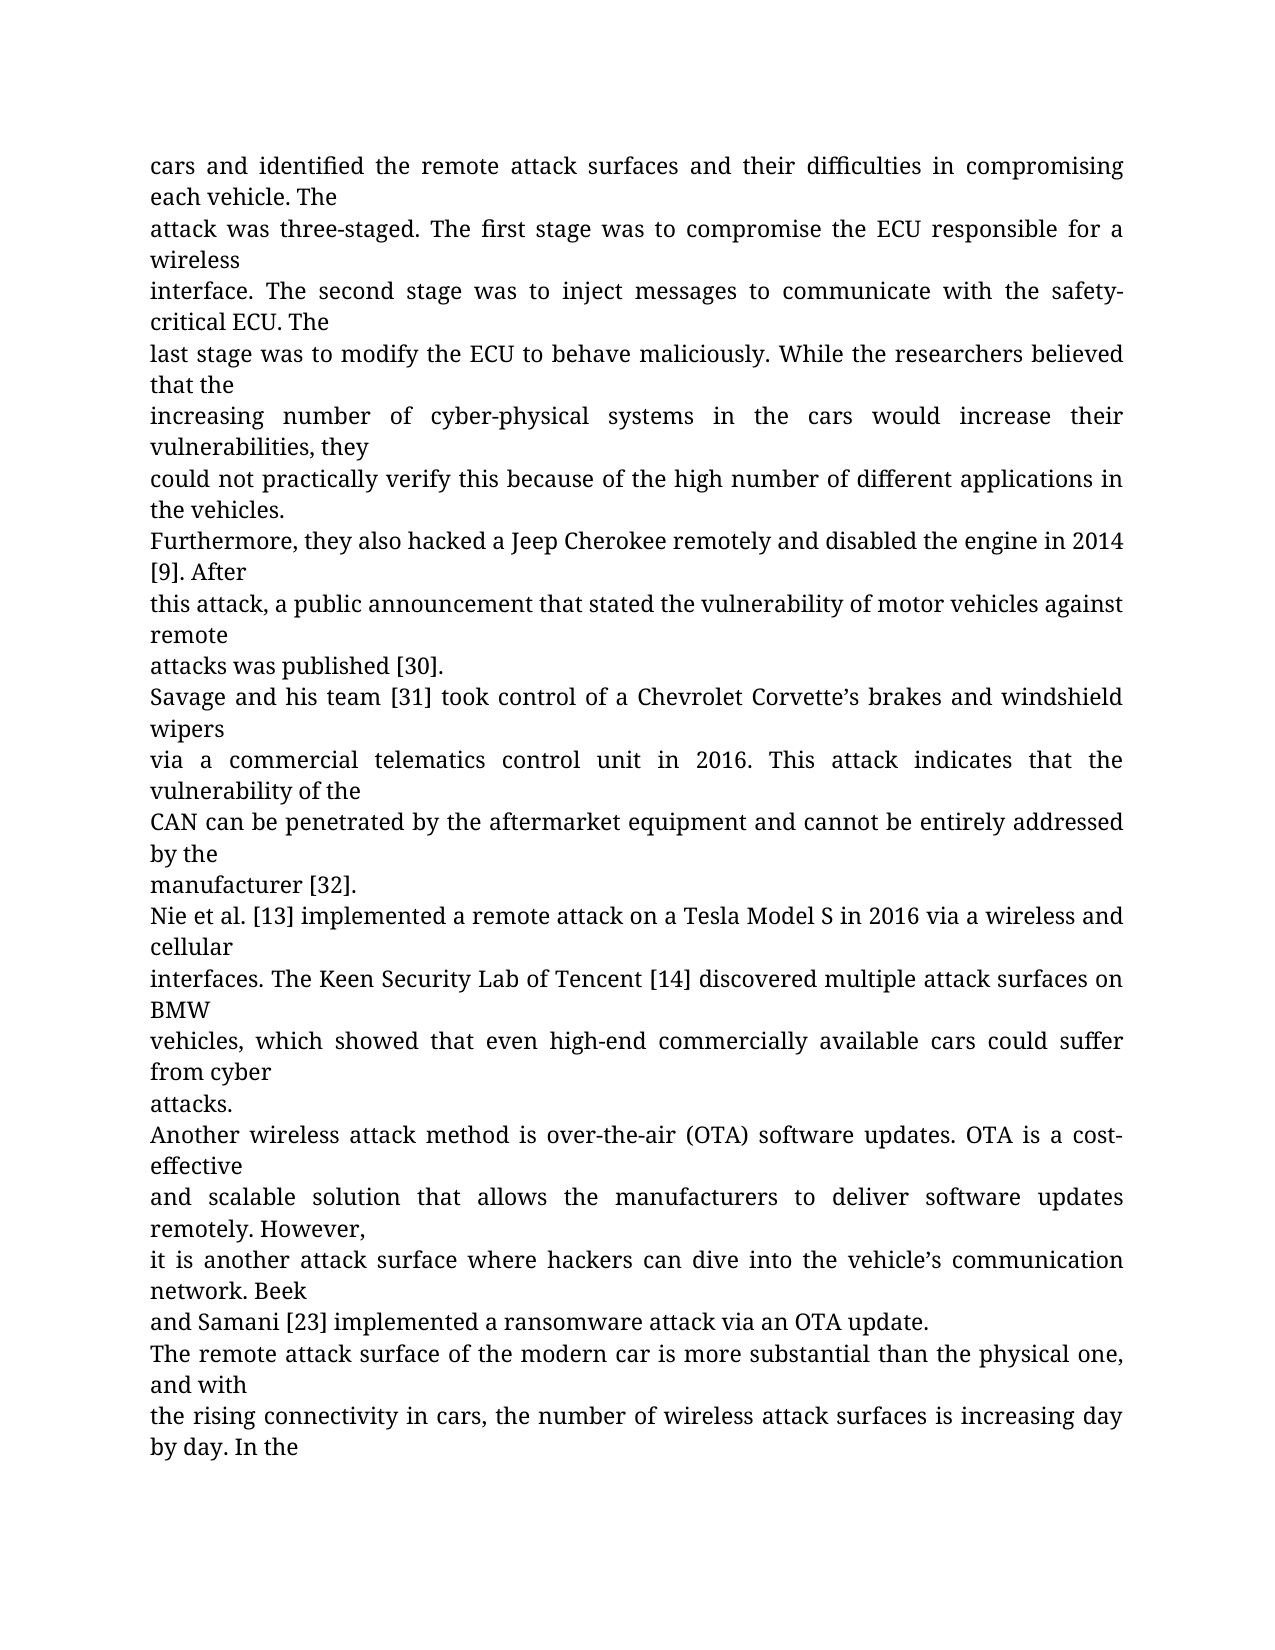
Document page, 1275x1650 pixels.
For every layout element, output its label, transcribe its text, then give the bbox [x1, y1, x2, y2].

text it is another attack surface where hackers can dive into the vehicle’s communication network. Beek [150, 1244, 1125, 1306]
text interfaces. The Keen Security Lab of Tencent [14] discovered multiple attack surfaces on BMW [150, 962, 1125, 1025]
text cars and identified the remote attack surfaces and their difficulties in compromising each vehicle. The [150, 150, 1125, 212]
text last stage was to modify the ECU to behave maliciously. While the researchers believed that the [150, 337, 1125, 400]
text increasing number of cyber-physical systems in the cars would increase their vulnerabilities, they [150, 400, 1125, 462]
text The remote attack surface of the modern car is more substantial than the physical one, and with [150, 1337, 1125, 1400]
text attack was three-staged. The first stage was to compromise the ECU responsible for a wireless [150, 212, 1125, 275]
text attacks was published [30]. [150, 650, 1125, 681]
text and Samani [23] implemented a ransomware attack via an OTA update. [150, 1306, 1125, 1337]
text manufacturer [32]. [150, 869, 1125, 900]
text and scalable solution that allows the manufacturers to deliver software updates remotely. However, [150, 1181, 1125, 1244]
text interface. The second stage was to inject messages to communicate with the safety-critical ECU. The [150, 275, 1125, 337]
text vehicles, which showed that even high-end commercially available cars could suffer from cyber [150, 1025, 1125, 1087]
text via a commercial telematics control unit in 2016. This attack indicates that the vulnerability of the [150, 744, 1125, 806]
text Furthermore, they also hacked a Jeep Cherokee remotely and disabled the engine in 2014 [9]. After [150, 525, 1125, 587]
text CAN can be penetrated by the aftermarket equipment and cannot be entirely addressed by the [150, 806, 1125, 869]
text the rising connectivity in cars, the number of wireless attack surfaces is increasing day by day. In the [150, 1400, 1125, 1462]
text attacks. [150, 1087, 1125, 1119]
text could not practically verify this because of the high number of different applications in the vehicles. [150, 462, 1125, 525]
text Savage and his team [31] took control of a Chevrolet Corvette’s brakes and windshield wipers [150, 681, 1125, 744]
text this attack, a public announcement that stated the vulnerability of motor vehicles against remote [150, 587, 1125, 650]
text Nie et al. [13] implemented a remote attack on a Tesla Model S in 2016 via a wireless and cellular [150, 900, 1125, 962]
text Another wireless attack method is over-the-air (OTA) software updates. OTA is a cost-effective [150, 1119, 1125, 1181]
